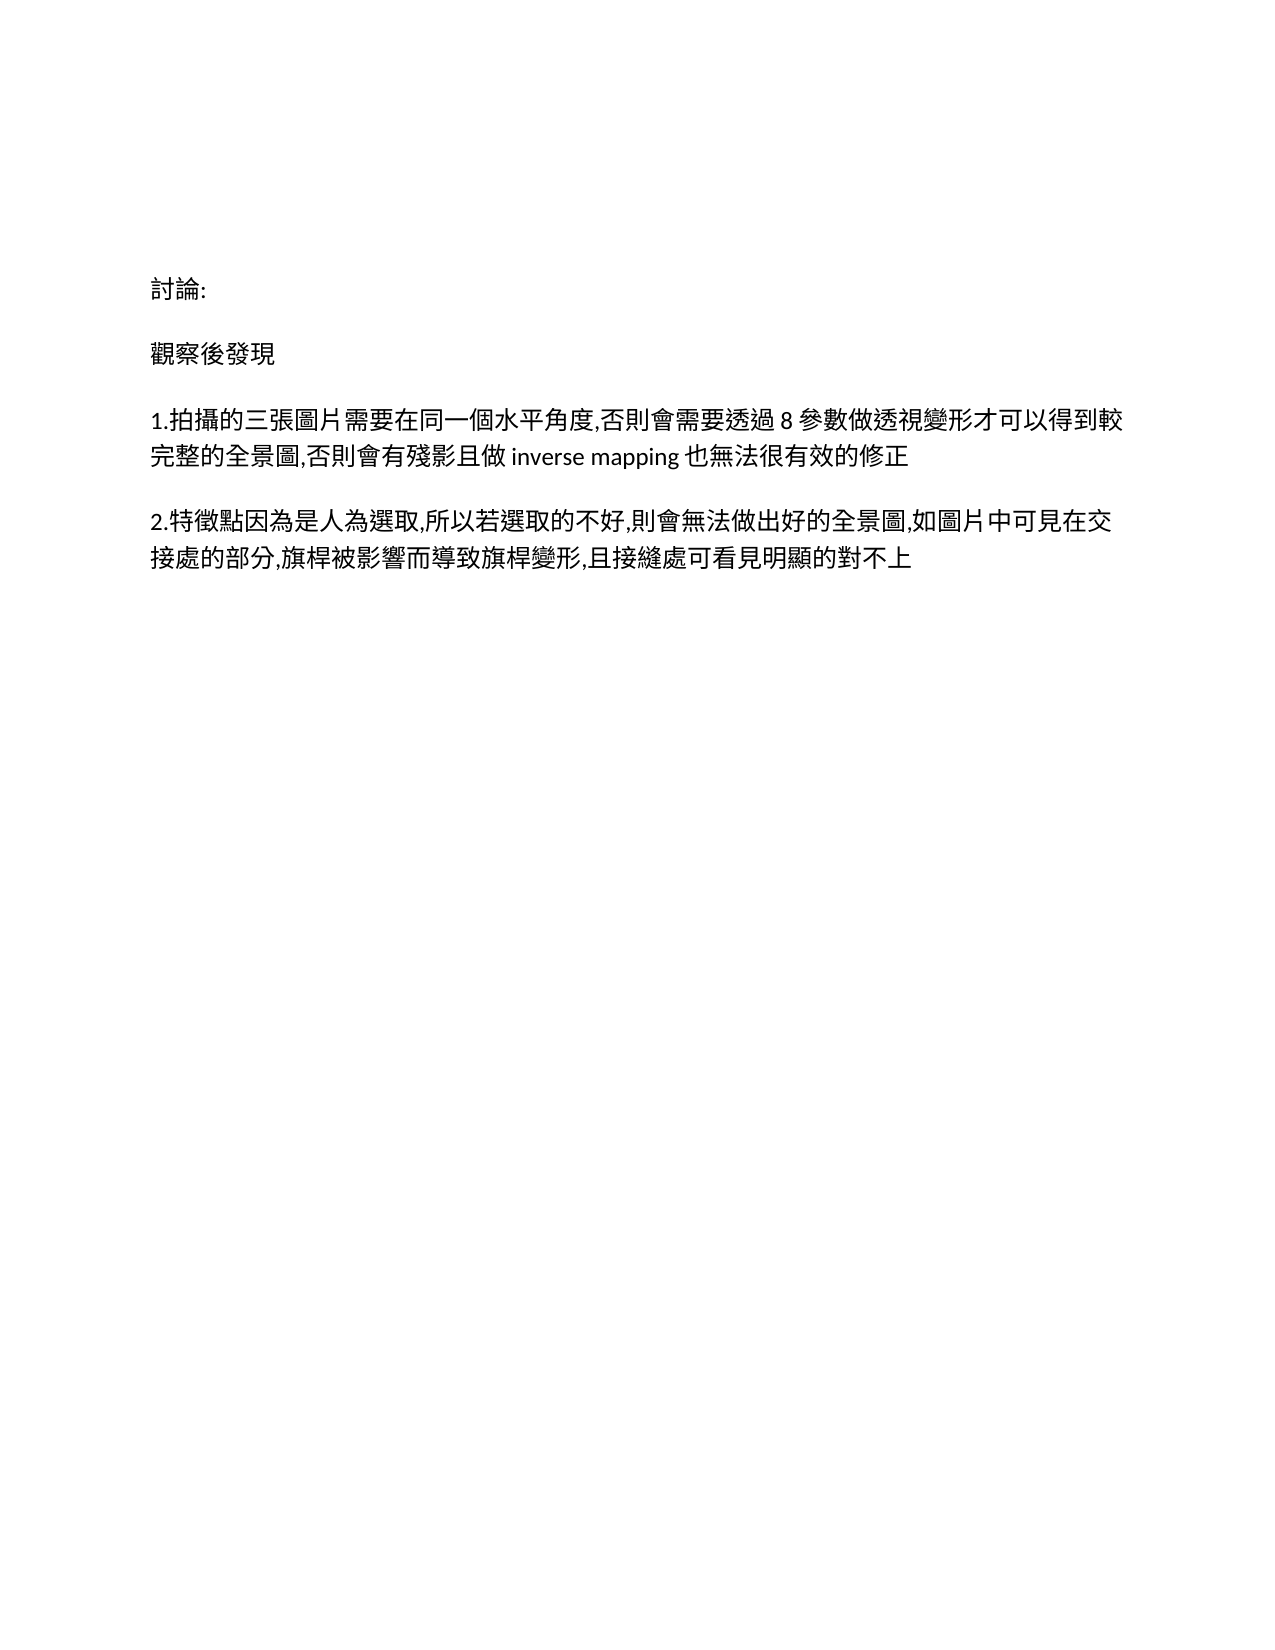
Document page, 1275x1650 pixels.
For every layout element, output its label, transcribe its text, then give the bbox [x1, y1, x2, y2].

text 2.特徵點因為是人為選取,所以若選取的不好,則會無法做出好的全景圖,如圖片中可見在交接處的部分,旗桿被影響而導致旗桿變形,且接縫處可看見明顯的對不上 [150, 502, 1125, 574]
text 討論: [150, 269, 1125, 306]
text 1.拍攝的三張圖片需要在同一個水平角度,否則會需要透過8參數做透視變形才可以得到較完整的全景圖,否則會有殘影且做inverse mapping也無法很有效的修正 [150, 400, 1125, 473]
text 觀察後發現 [150, 335, 1125, 371]
